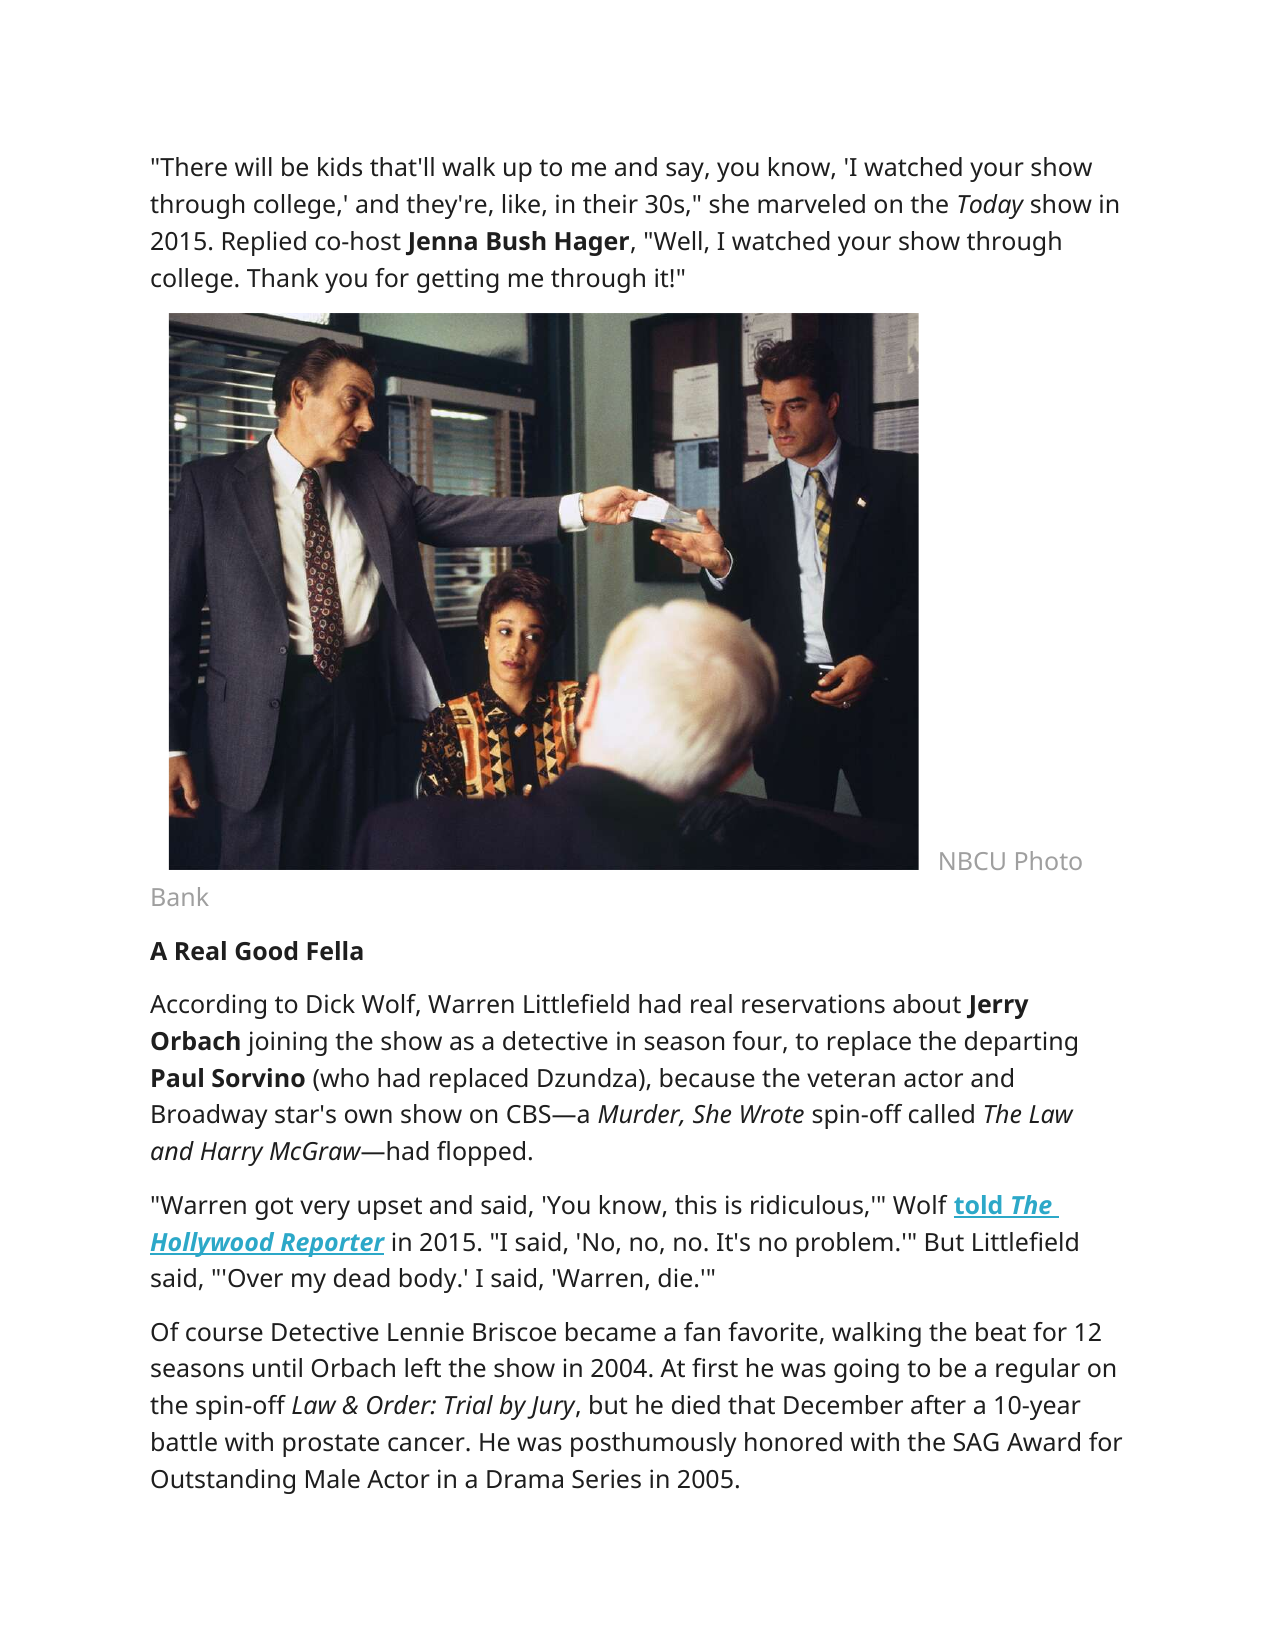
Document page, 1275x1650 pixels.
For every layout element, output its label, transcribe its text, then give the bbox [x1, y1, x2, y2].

text NBCU Photo Bank [150, 314, 1125, 914]
text "There will be kids that'll walk up to me and say, you know, 'I watched your show through college,' and they're, like, in their 30s," she marveled on the Today show in 2015. Replied co-host Jenna Bush Hager, "Well, I watched your show through college. Thank you for getting me through it!" [150, 150, 1125, 294]
text Of course Detective Lennie Briscoe became a fan favorite, walking the beat for 12 seasons until Orbach left the show in 2004. At first he was going to be a regular on the spin-off Law & Order: Trial by Jury, but he died that December after a 10-year battle with prostate cancer. He was posthumously honored with the SAG Award for Outstanding Male Actor in a Drama Series in 2005. [150, 1314, 1125, 1496]
text A Real Good Fella [150, 933, 1125, 967]
text According to Dick Wolf, Warren Littlefield had real reservations about Jerry Orbach joining the show as a detective in season four, to replace the departing Paul Sorvino (who had replaced Dzundza), because the veteran actor and Broadway star's own show on CBS—a Murder, She Wrote spin-off called The Law and Harry McGraw—had flopped. [150, 987, 1125, 1168]
text "Warren got very upset and said, 'You know, this is ridiculous,'" Wolf told The Hollywood Reporter in 2015. "I said, 'No, no, no. It's no problem.'" But Littlefield said, "'Over my dead body.' I said, 'Warren, die.'" [150, 1187, 1125, 1295]
